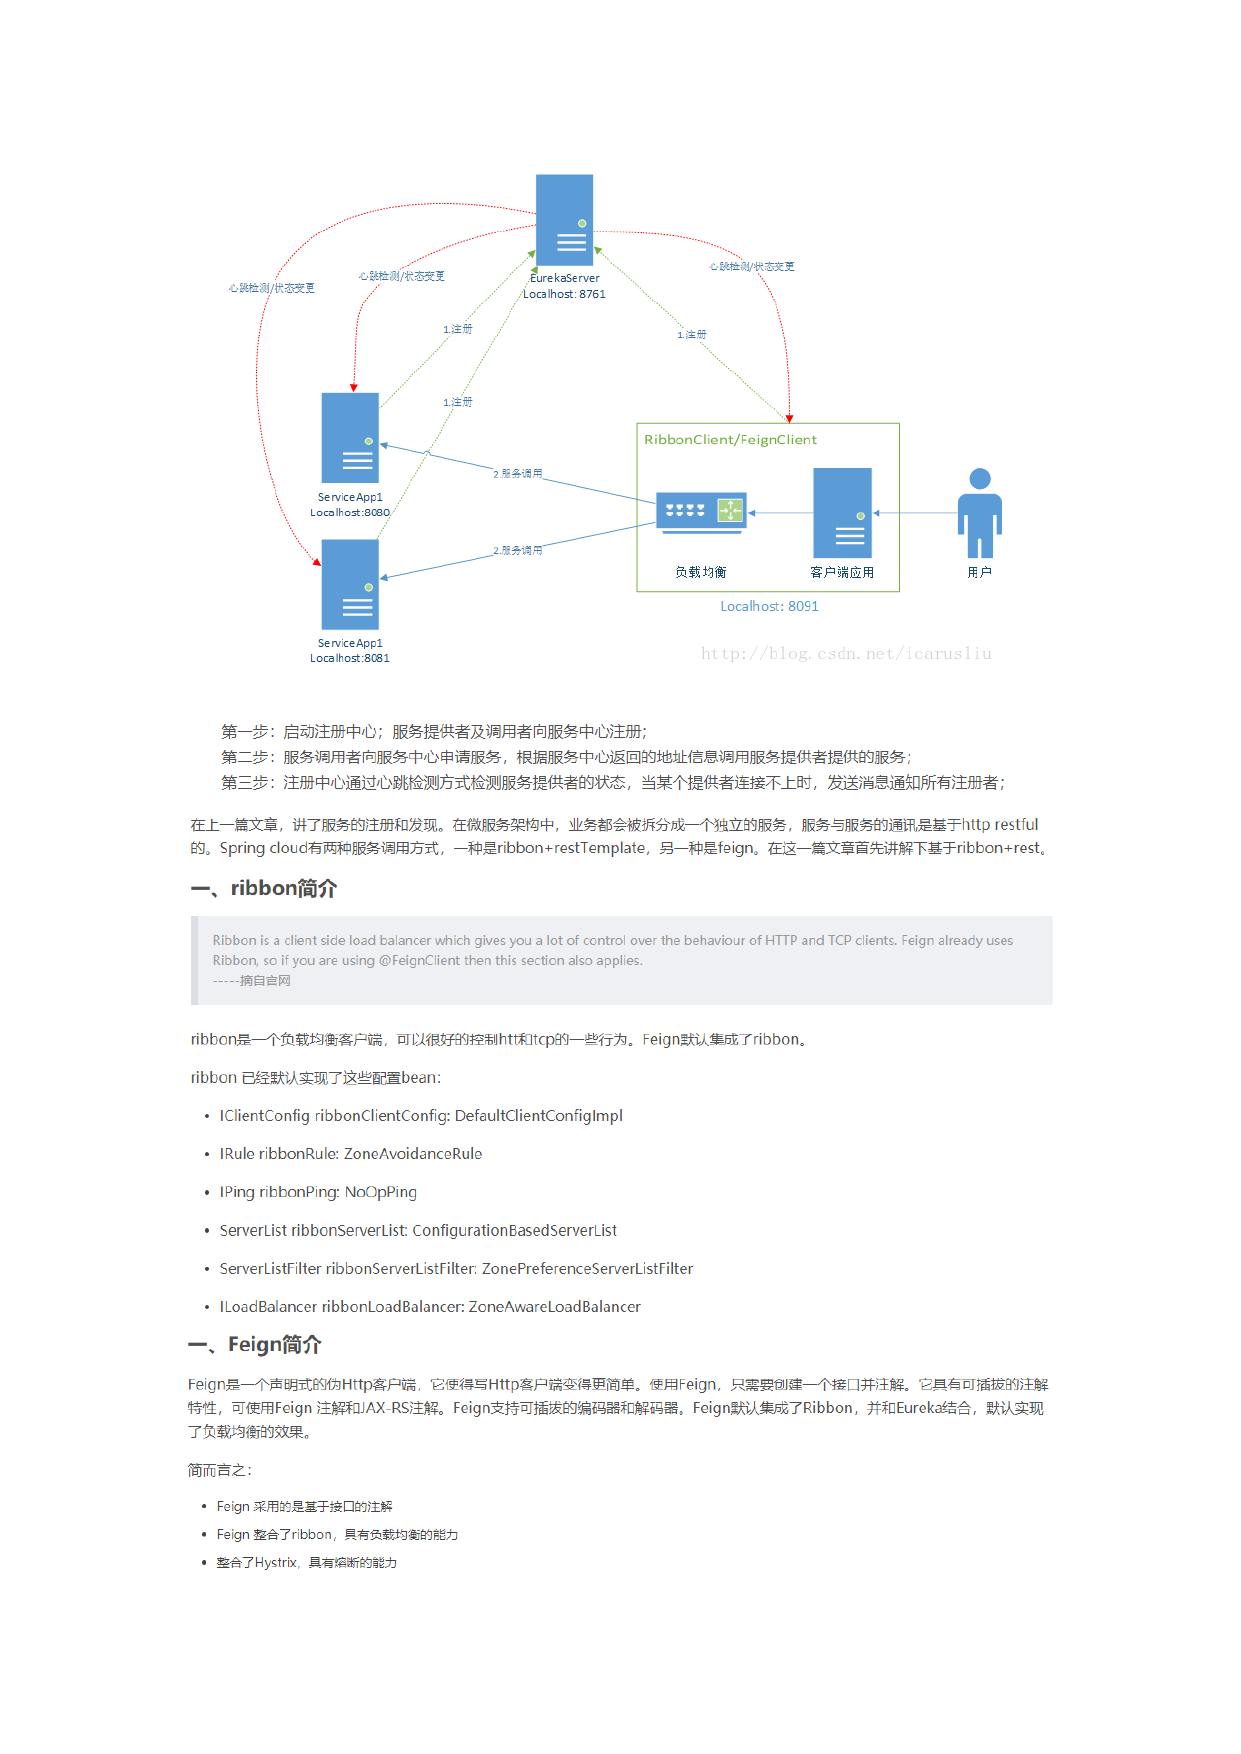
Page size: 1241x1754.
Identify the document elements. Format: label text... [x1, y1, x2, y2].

picture [187, 812, 1053, 1318]
picture [187, 1332, 1053, 1576]
picture [209, 162, 1010, 794]
